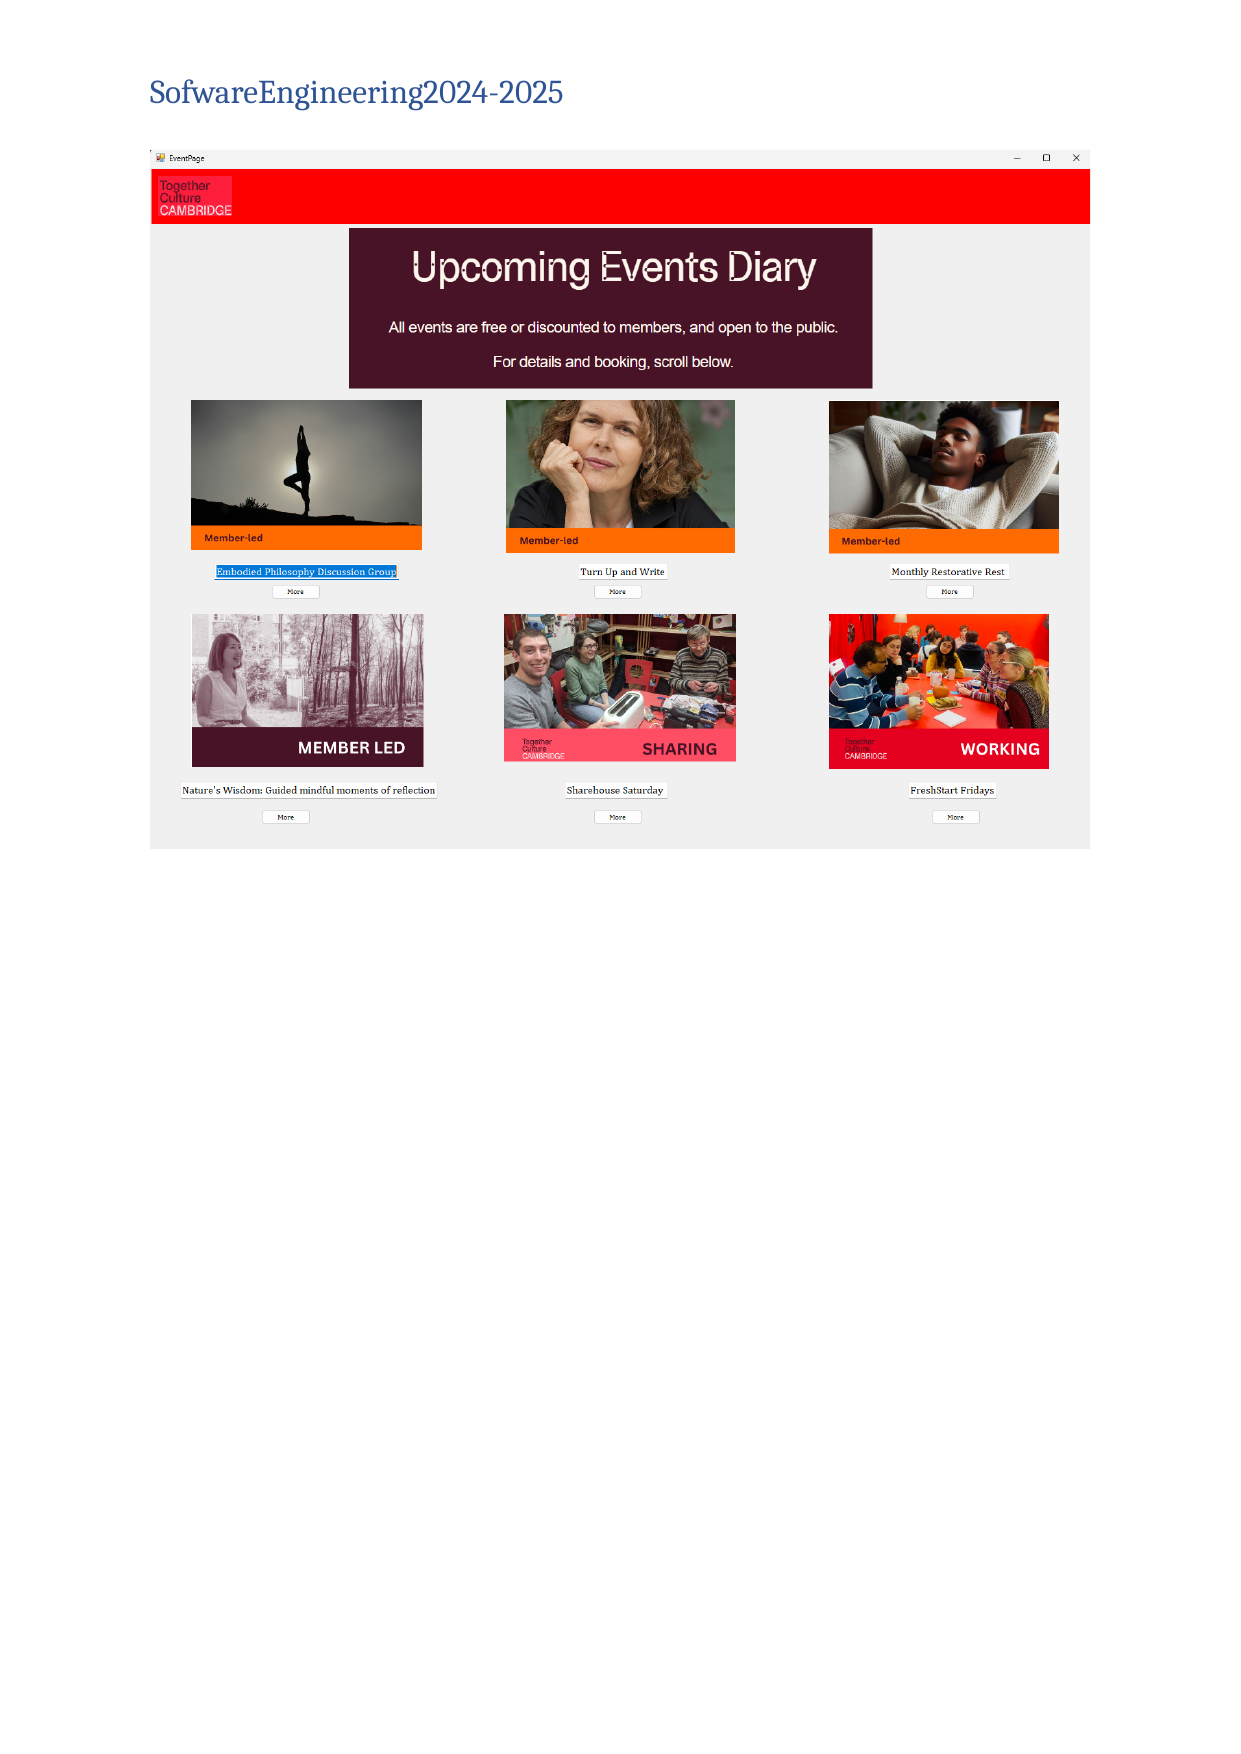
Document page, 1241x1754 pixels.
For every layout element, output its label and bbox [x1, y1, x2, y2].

picture [150, 150, 1091, 849]
